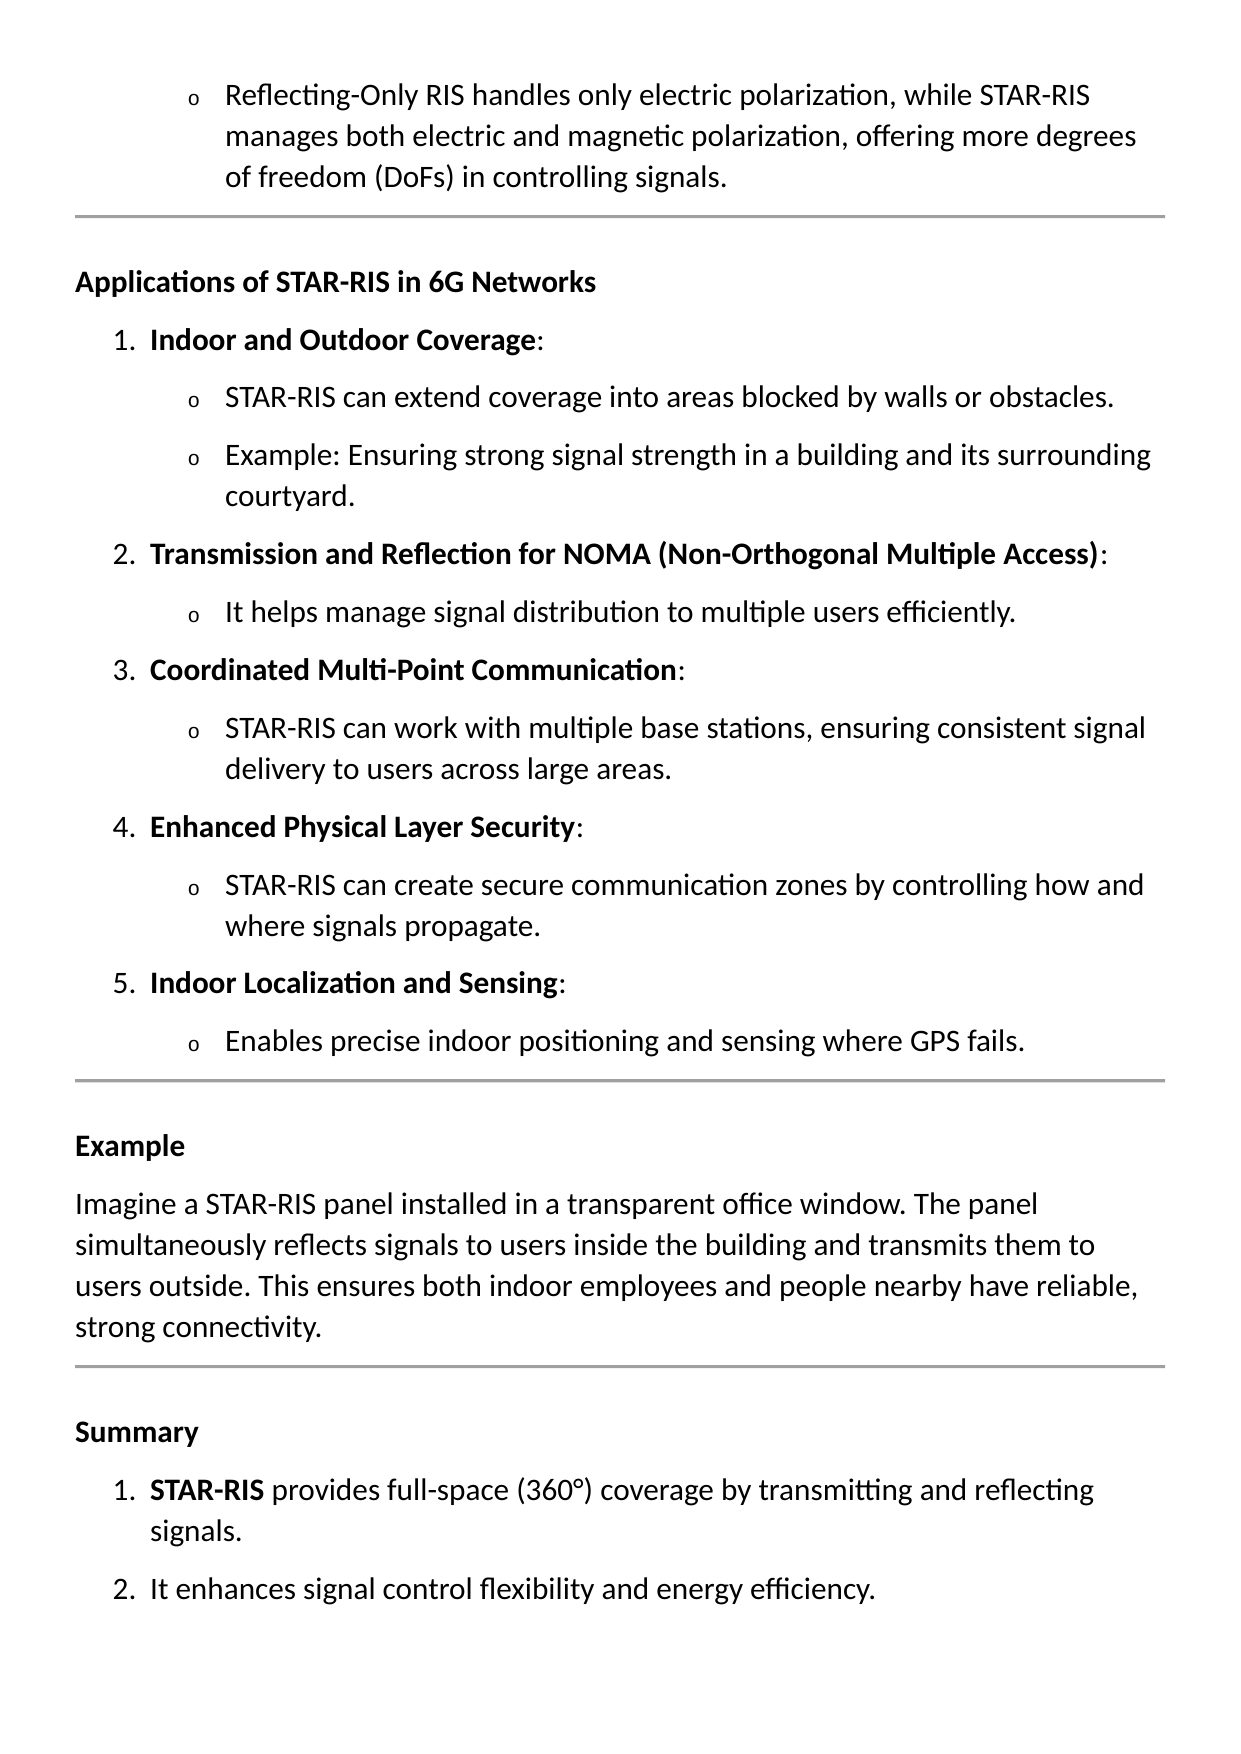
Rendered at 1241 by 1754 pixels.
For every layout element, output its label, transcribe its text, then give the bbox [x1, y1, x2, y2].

list Example: Ensuring strong signal strength in a building and its surrounding courtyard. [187, 435, 1165, 515]
list Transmission and Reflection for NOMA (Non-Orthogonal Multiple Access): [112, 534, 1165, 572]
list Enhanced Physical Layer Security: [112, 807, 1165, 845]
text Summary [75, 1412, 1165, 1450]
list STAR-RIS can work with multiple base stations, ensuring consistent signal delivery to users across large areas. [187, 708, 1165, 787]
list Indoor Localization and Sensing: [112, 963, 1165, 1002]
text Applications of STAR-RIS in 6G Networks [75, 262, 1165, 300]
list STAR-RIS can create secure communication zones by controlling how and where signals propagate. [187, 864, 1165, 944]
list Coordinated Multi-Point Communication: [112, 650, 1165, 688]
list STAR-RIS can extend coverage into areas blocked by walls or obstacles. [187, 378, 1165, 416]
list STAR-RIS provides full-space (360°) coverage by transmitting and reflecting signals. [112, 1470, 1165, 1549]
list Reflecting-Only RIS handles only electric polarization, while STAR-RIS manages both electric and magnetic polarization, offering more degrees of freedom (DoFs) in controlling signals. [187, 75, 1165, 195]
list It enhances signal control flexibility and energy efficiency. [112, 1569, 1165, 1607]
text Imagine a STAR-RIS panel installed in a transparent office window. The panel simultaneously reflects signals to users inside the building and transmits them to users outside. This ensures both indoor employees and people nearby have reliable, strong connectivity. [75, 1184, 1165, 1345]
list It helps manage signal distribution to multiple users efficiently. [187, 592, 1165, 630]
text Example [75, 1126, 1165, 1164]
list Enables precise indoor positioning and sensing where GPS fails. [187, 1021, 1165, 1059]
list Indoor and Outdoor Coverage: [112, 320, 1165, 358]
